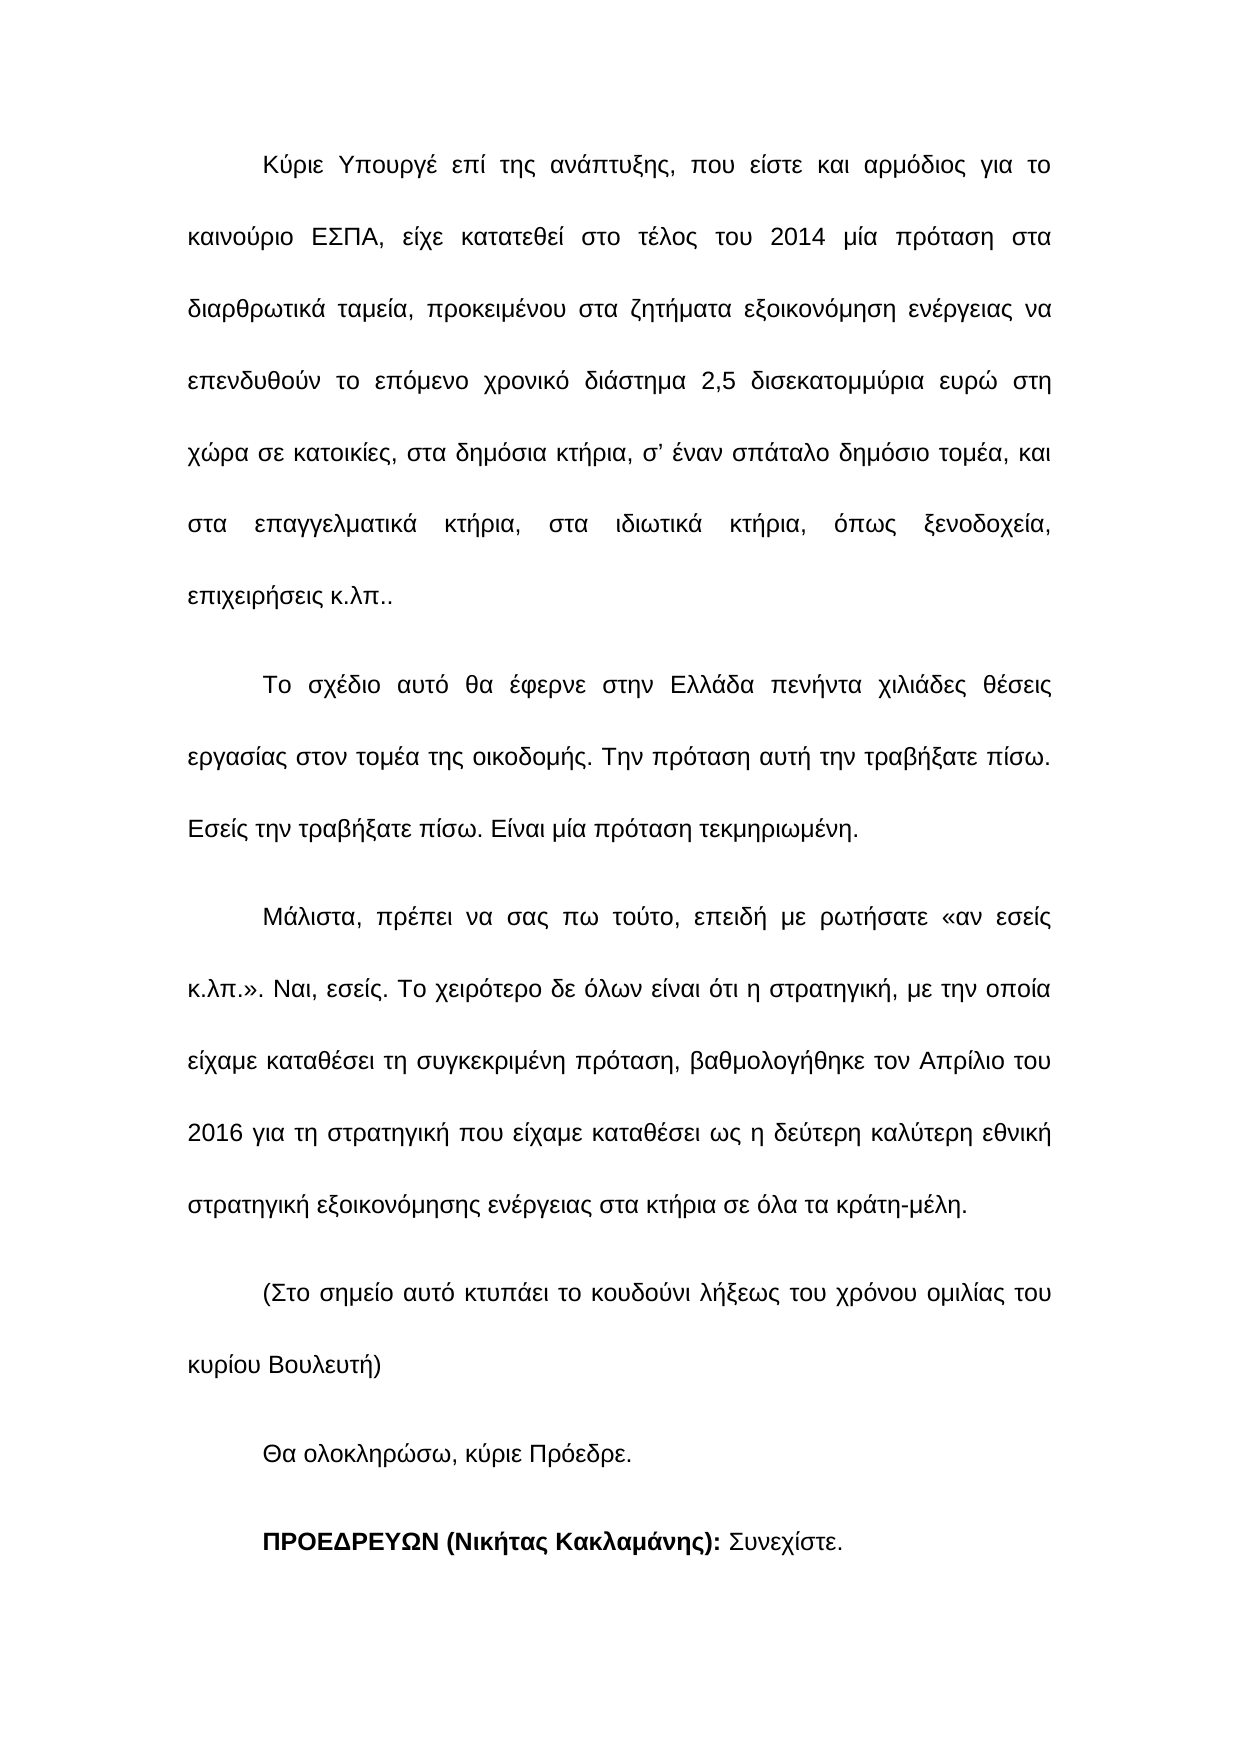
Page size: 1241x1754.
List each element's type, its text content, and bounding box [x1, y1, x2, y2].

text ΠΡΟΕΔΡΕΥΩΝ (Νικήτας Κακλαμάνης): Συνεχίστε. [187, 1527, 1053, 1556]
text (Στο σημείο αυτό κτυπάει το κουδούνι λήξεως του χρόνου ομιλίας του κυρίου Βουλευτή) [187, 1278, 1053, 1379]
text Μάλιστα, πρέπει να σας πω τούτο, επειδή με ρωτήσατε «αν εσείς κ.λπ.». Ναι, εσείς. Το χειρότερο δε όλων είναι ότι η στρατηγική, με την οποία είχαμε καταθέσει τη συγκεκριμένη πρόταση, βαθμολογήθηκε τον Απρίλιο του 2016 για τη στρατηγική που είχαμε καταθέσει ως η δεύτερη καλύτερη εθνική στρατηγική εξοικονόμησης ενέργειας στα κτήρια σε όλα τα κράτη-μέλη. [187, 902, 1053, 1218]
text Το σχέδιο αυτό θα έφερνε στην Ελλάδα πενήντα χιλιάδες θέσεις εργασίας στον τομέα της οικοδομής. Την πρόταση αυτή την τραβήξατε πίσω. Εσείς την τραβήξατε πίσω. Είναι μία πρόταση τεκμηριωμένη. [187, 670, 1053, 842]
text Θα ολοκληρώσω, κύριε Πρόεδρε. [187, 1438, 1053, 1467]
text Κύριε Υπουργέ επί της ανάπτυξης, που είστε και αρμόδιος για το καινούριο ΕΣΠΑ, είχε κατατεθεί στο τέλος του 2014 μία πρόταση στα διαρθρωτικά ταμεία, προκειμένου στα ζητήματα εξοικονόμηση ενέργειας να επενδυθούν το επόμενο χρονικό διάστημα 2,5 δισεκατομμύρια ευρώ στη χώρα σε κατοικίες, στα δημόσια κτήρια, σ’ έναν σπάταλο δημόσιο τομέα, και στα επαγγελματικά κτήρια, στα ιδιωτικά κτήρια, όπως ξενοδοχεία, επιχειρήσεις κ.λπ.. [187, 150, 1053, 610]
